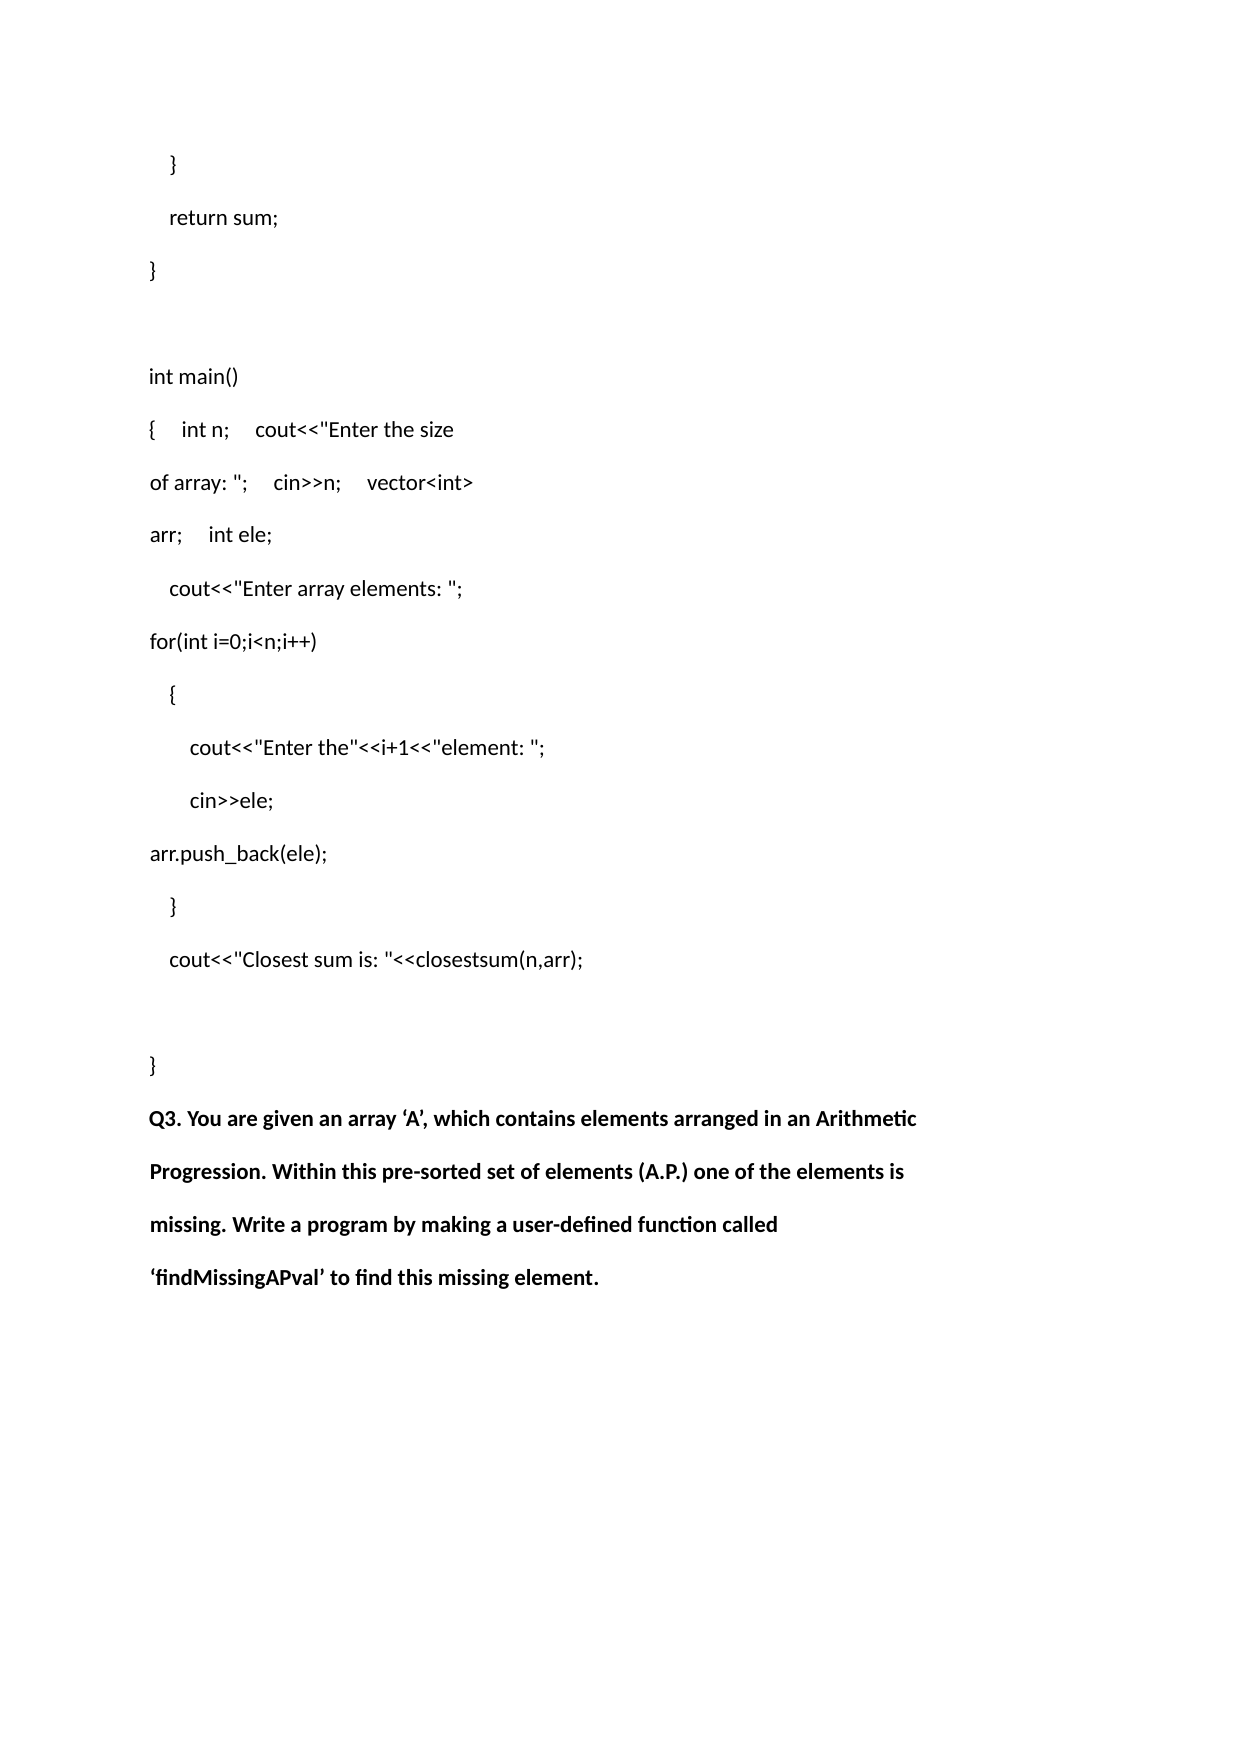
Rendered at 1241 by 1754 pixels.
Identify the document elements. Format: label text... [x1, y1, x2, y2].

text } [148, 256, 1096, 284]
text } [148, 892, 1096, 920]
text cout<<"Enter array elements: "; for(int i=0;i<n;i++) [148, 574, 530, 655]
text cin>>ele; arr.push_back(ele); [148, 786, 461, 867]
text Q3. You are given an array ‘A’, which contains elements arranged in an Arithmetic Progression. Within this pre-sorted set of elements (A.P.) one of the elements is missing. Write a program by making a user-defined function called ‘findMissingAPval’ to find this missing element. [148, 1104, 945, 1291]
text cout<<"Enter the"<<i+1<<"element: "; [148, 733, 1096, 761]
text return sum; [148, 203, 1096, 231]
text } [148, 1051, 1096, 1079]
text } [148, 150, 1096, 178]
text cout<<"Closest sum is: "<<closestsum(n,arr); [148, 945, 1096, 973]
text { [148, 680, 1096, 708]
text { int n; cout<<"Enter the size of array: "; cin>>n; vector<int> arr; int ele; [148, 415, 475, 549]
text int main() [148, 362, 1096, 390]
